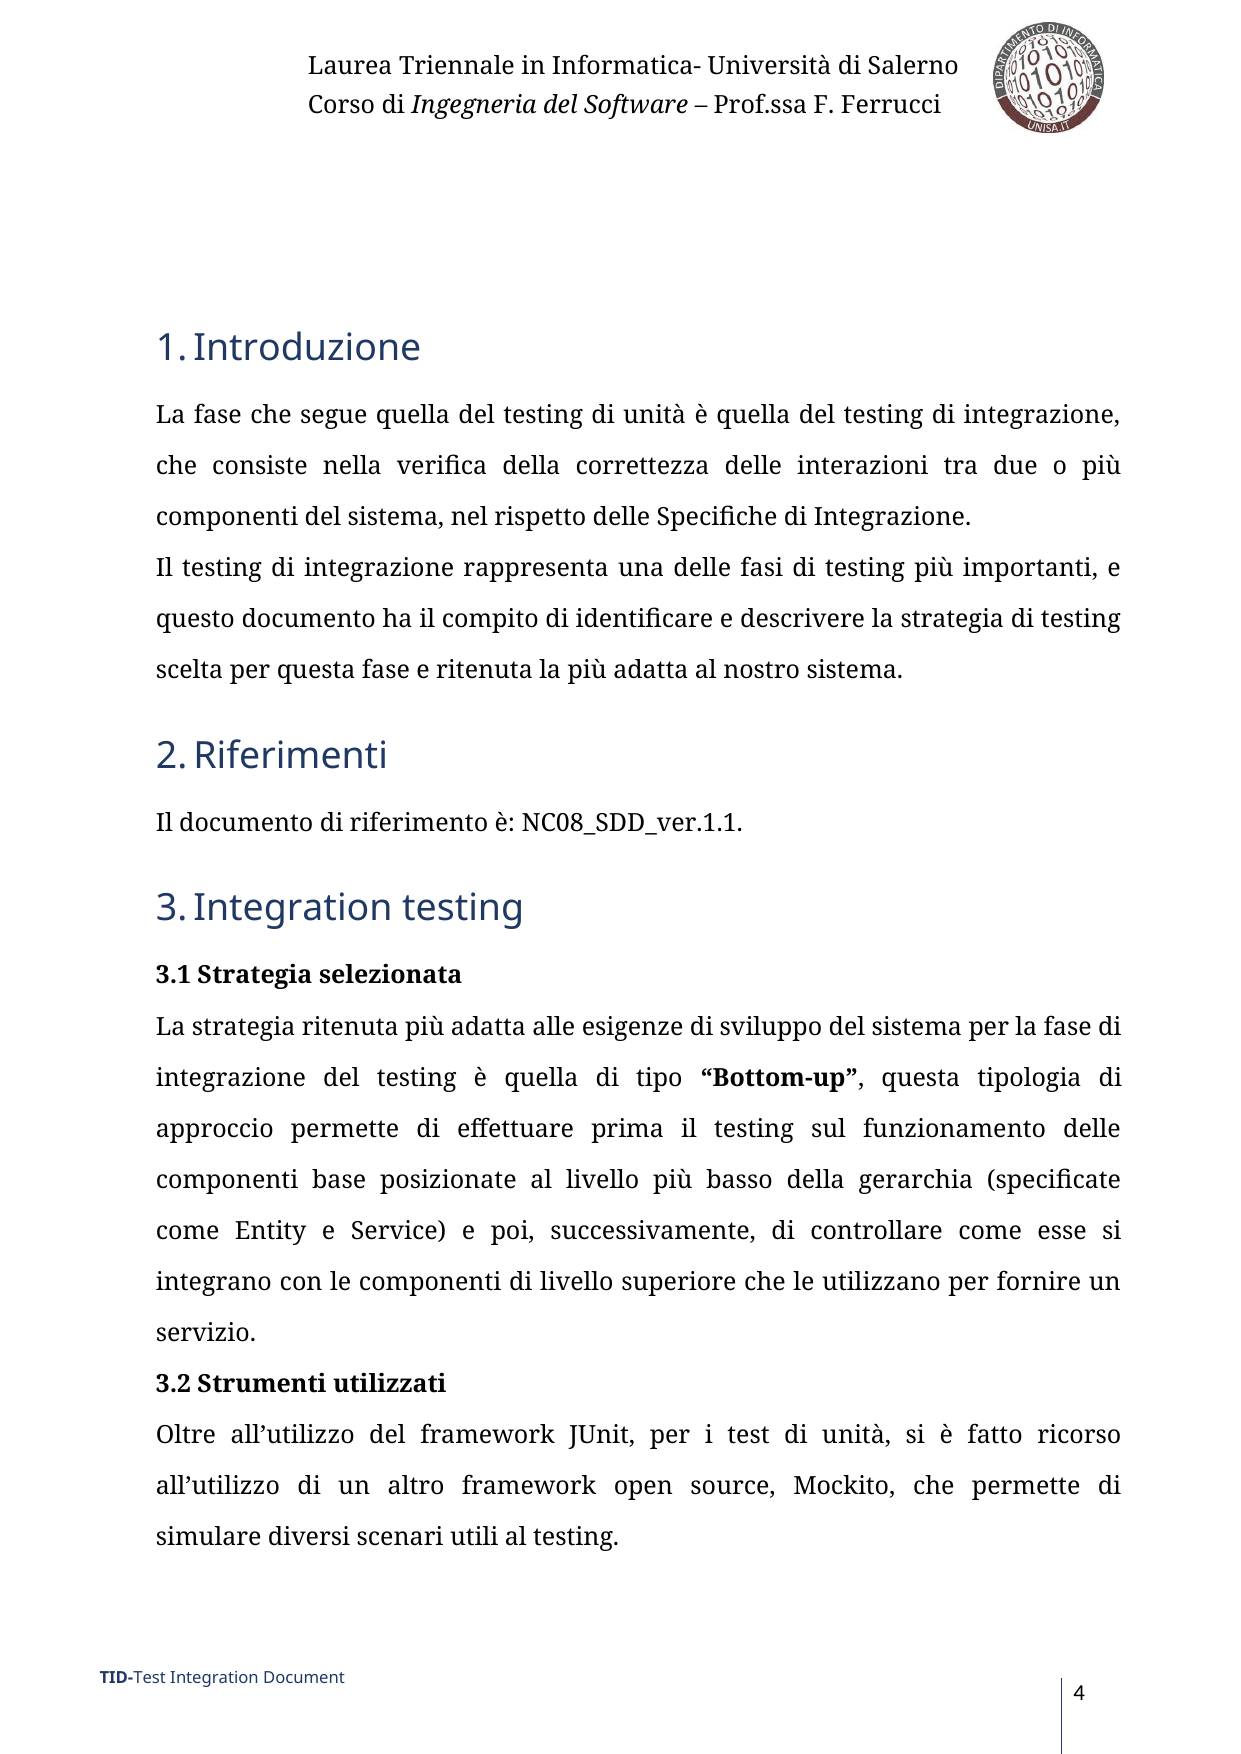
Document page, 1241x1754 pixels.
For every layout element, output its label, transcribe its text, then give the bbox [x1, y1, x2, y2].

text La fase che segue quella del testing di unità è quella del testing di integrazione, che consiste nella verifica della correttezza delle interazioni tra due o più componenti del sistema, nel rispetto delle Specifiche di Integrazione. [156, 397, 1122, 533]
subtitle Riferimenti [156, 728, 1122, 779]
subtitle Integration testing [156, 881, 1122, 932]
text 3.2 Strumenti utilizzati [156, 1365, 1122, 1399]
text Il testing di integrazione rappresenta una delle fasi di testing più importanti, e questo documento ha il compito di identificare e descrivere la strategia di testing scelta per questa fase e ritenuta la più adatta al nostro sistema. [156, 550, 1122, 686]
picture [993, 22, 1104, 133]
subtitle Introduzione [156, 320, 1122, 371]
text La strategia ritenuta più adatta alle esigenze di sviluppo del sistema per la fase di integrazione del testing è quella di tipo “Bottom-up”, questa tipologia di approccio permette di effettuare prima il testing sul funzionamento delle componenti base posizionate al livello più basso della gerarchia (specificate come Entity e Service) e poi, successivamente, di controllare come esse si integrano con le componenti di livello superiore che le utilizzano per fornire un servizio. [156, 1008, 1122, 1348]
text 3.1 Strategia selezionata [156, 957, 1122, 991]
text Il documento di riferimento è: NC08_SDD_ver.1.1. [156, 804, 1122, 838]
text Oltre all’utilizzo del framework JUnit, per i test di unità, si è fatto ricorso all’utilizzo di un altro framework open source, Mockito, che permette di simulare diversi scenari utili al testing. [156, 1416, 1122, 1553]
